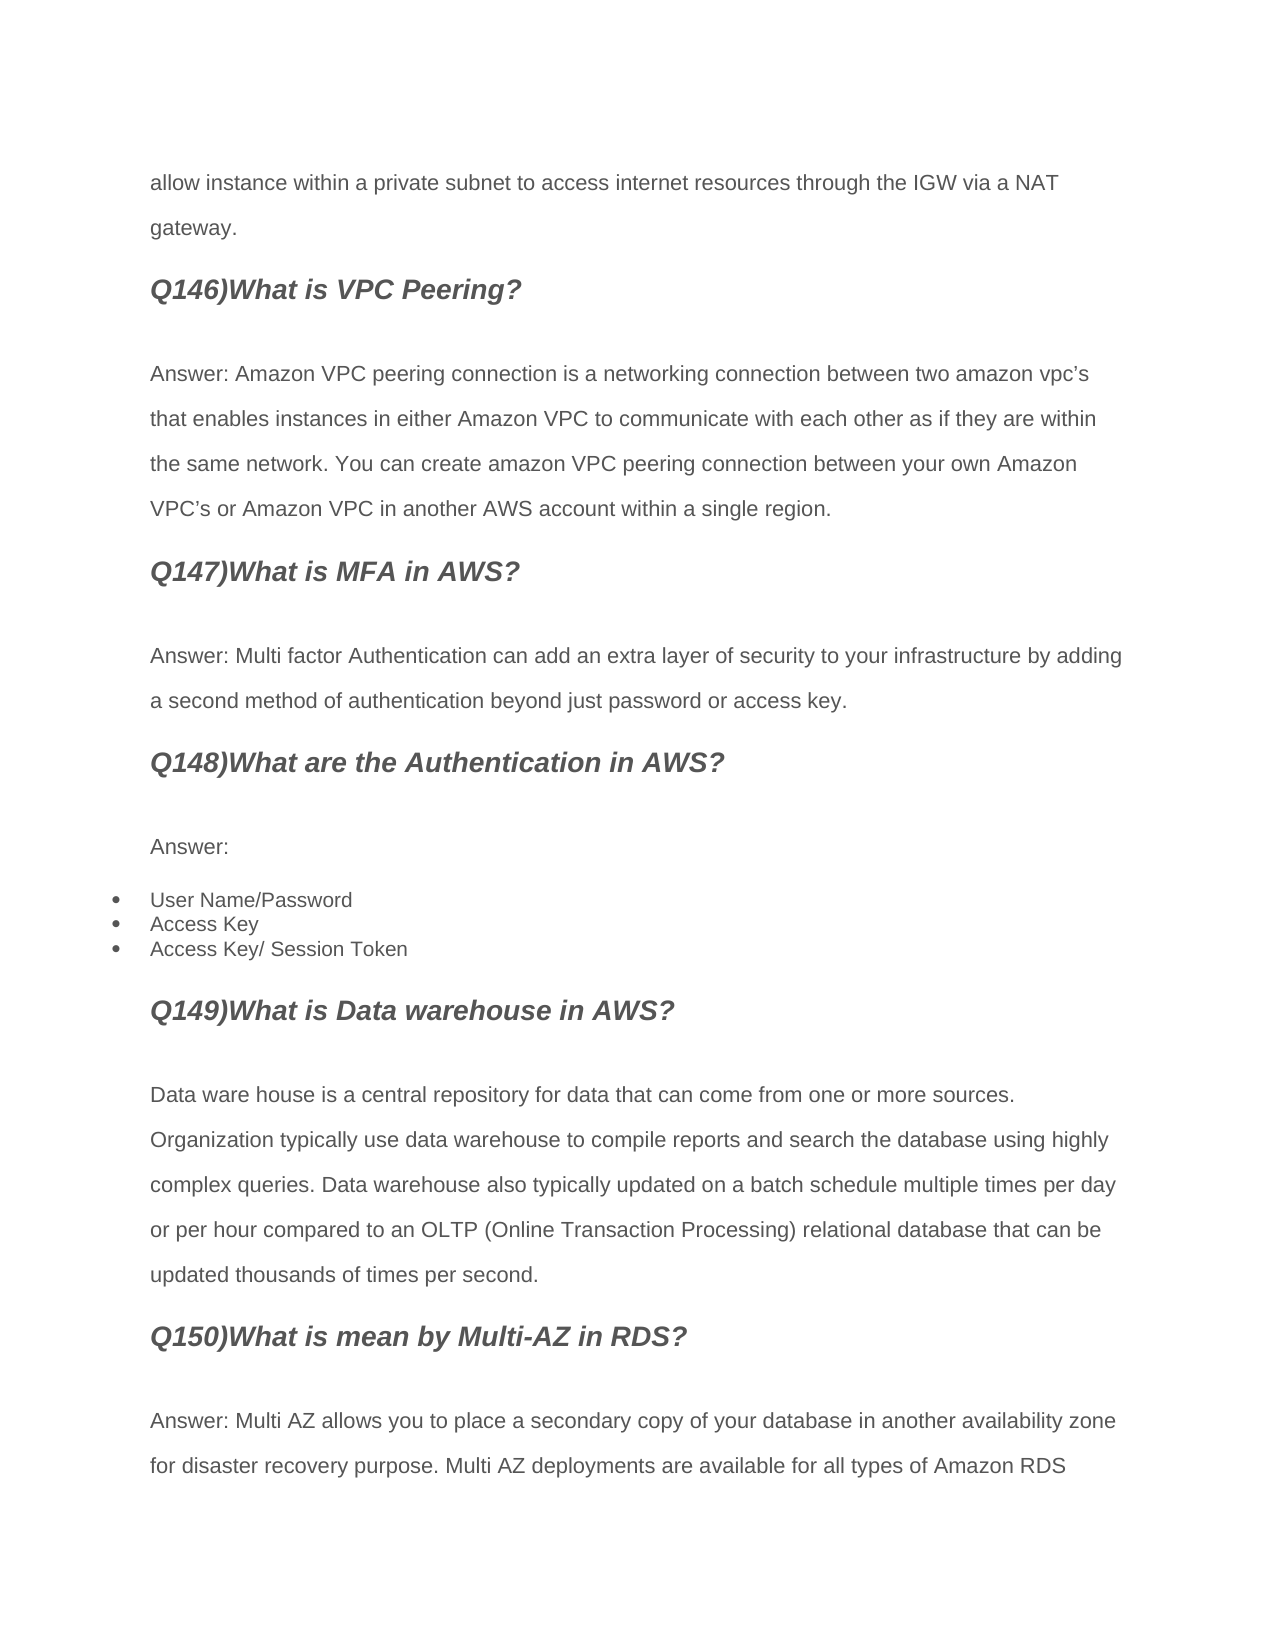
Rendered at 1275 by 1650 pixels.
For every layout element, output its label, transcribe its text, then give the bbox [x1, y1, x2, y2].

list Access Key [112, 912, 1125, 936]
subtitle Q149)What is Data warehouse in AWS? [150, 994, 1125, 1026]
list Access Key/ Session Token [112, 936, 1125, 960]
text Data ware house is a central repository for data that can come from one or more sources. Organization typically use data warehouse to compile reports and search the database using highly complex queries. Data warehouse also typically updated on a batch schedule multiple times per day or per hour compared to an OLTP (Online Transaction Processing) relational database that can be updated thousands of times per second. [150, 1062, 1125, 1287]
text Answer: Amazon VPC peering connection is a networking connection between two amazon vpc’s that enables instances in either Amazon VPC to communicate with each other as if they are within the same network. You can create amazon VPC peering connection between your own Amazon VPC’s or Amazon VPC in another AWS account within a single region. [150, 341, 1125, 521]
subtitle Q148)What are the Authentication in AWS? [150, 746, 1125, 778]
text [150, 150, 1125, 240]
text Answer: Multi factor Authentication can add an extra layer of security to your infrastructure by adding a second method of authentication beyond just password or access key. [150, 623, 1125, 713]
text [150, 1388, 1125, 1478]
list User Name/Password [112, 888, 1125, 912]
subtitle Q150)What is mean by Multi-AZ in RDS? [150, 1320, 1125, 1352]
subtitle Q146)What is VPC Peering? [150, 273, 1125, 306]
subtitle Q147)What is MFA in AWS? [150, 554, 1125, 587]
text Answer: [150, 814, 1125, 859]
